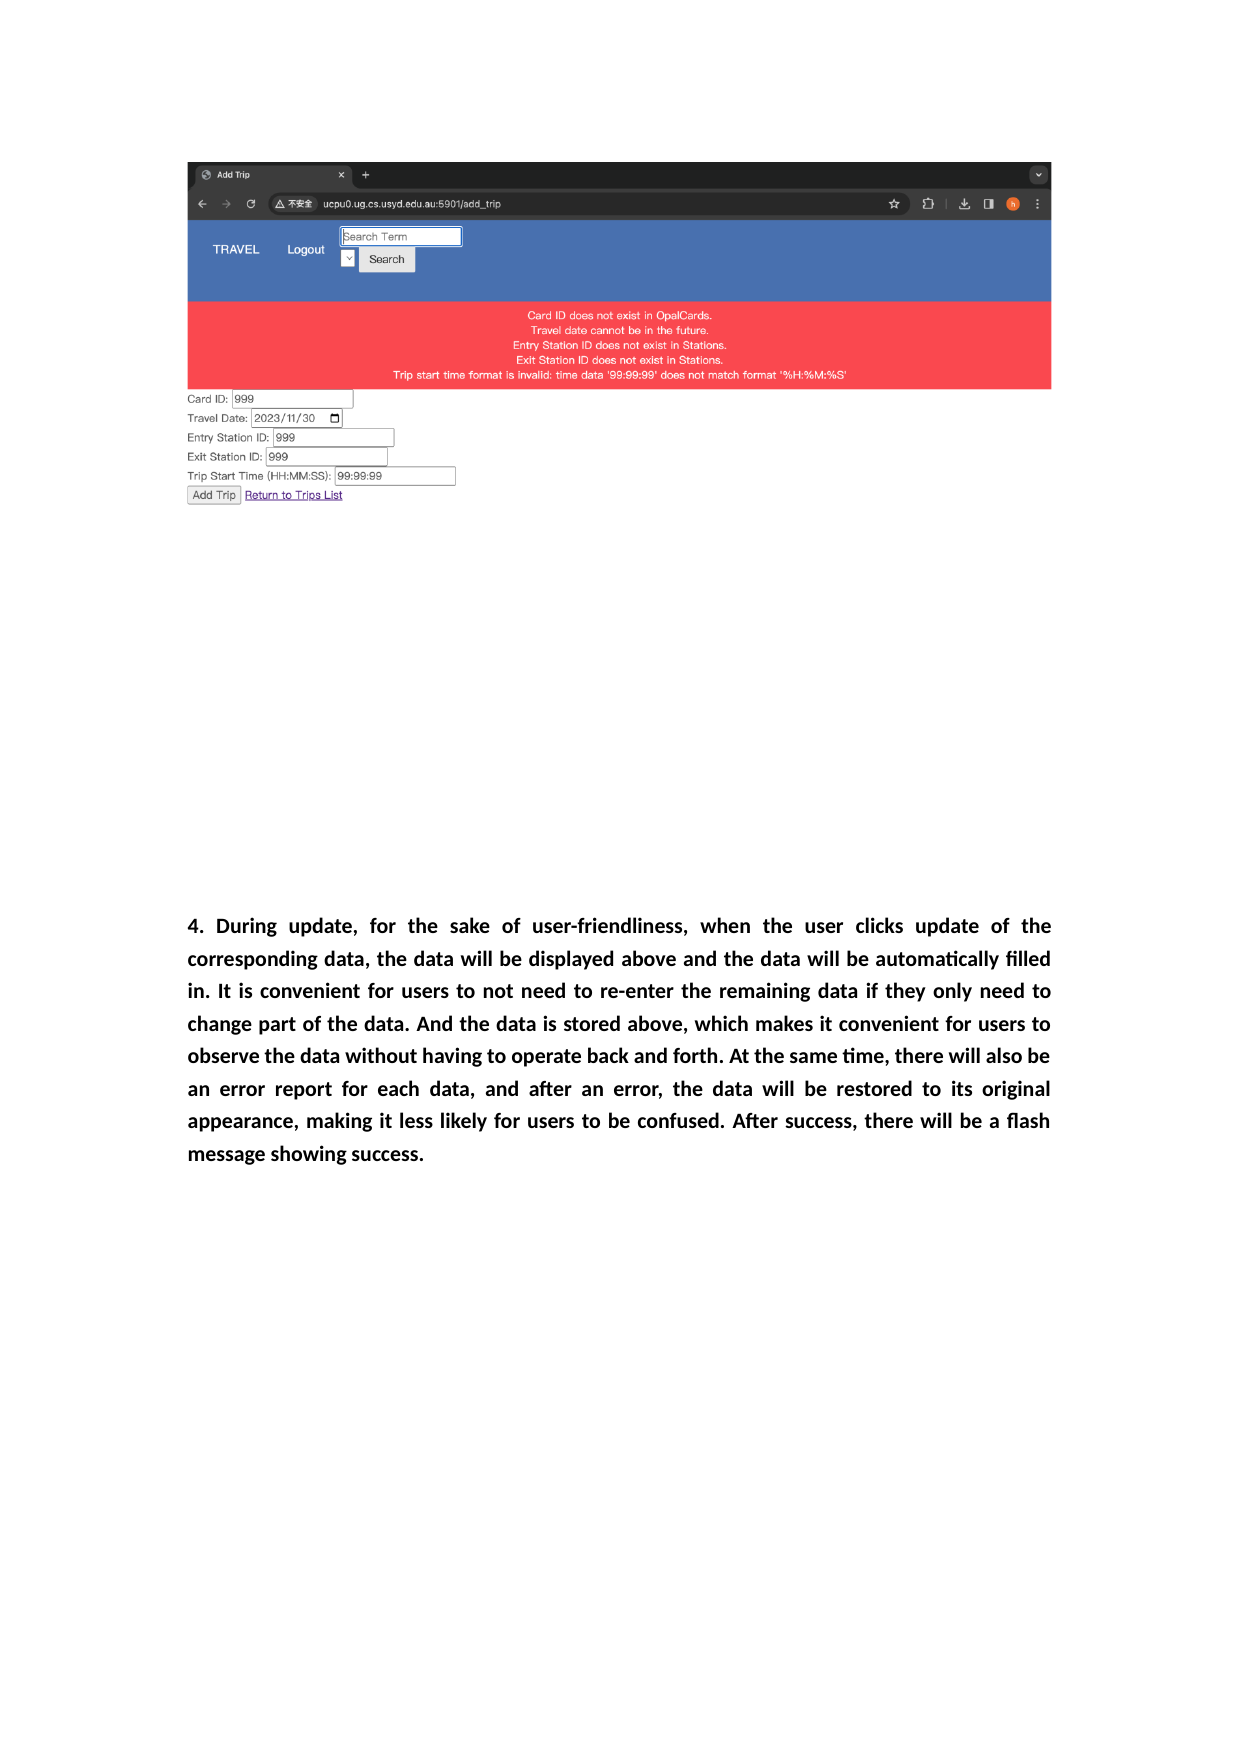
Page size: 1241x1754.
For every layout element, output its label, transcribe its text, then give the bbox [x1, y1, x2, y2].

picture [187, 162, 1052, 702]
text 4. During update, for the sake of user-friendliness, when the user clicks update of the corresponding data, the data will be displayed above and the data will be automatically filled in. It is convenient for users to not need to re-enter the remaining data if they only need to change part of the data. And the data is stored above, which makes it convenient for users to observe the data without having to operate back and forth. At the same time, there will also be an error report for each data, and after an error, the data will be restored to its original appearance, making it less likely for users to be confused. After success, there will be a flash message showing success. [187, 909, 1053, 1169]
